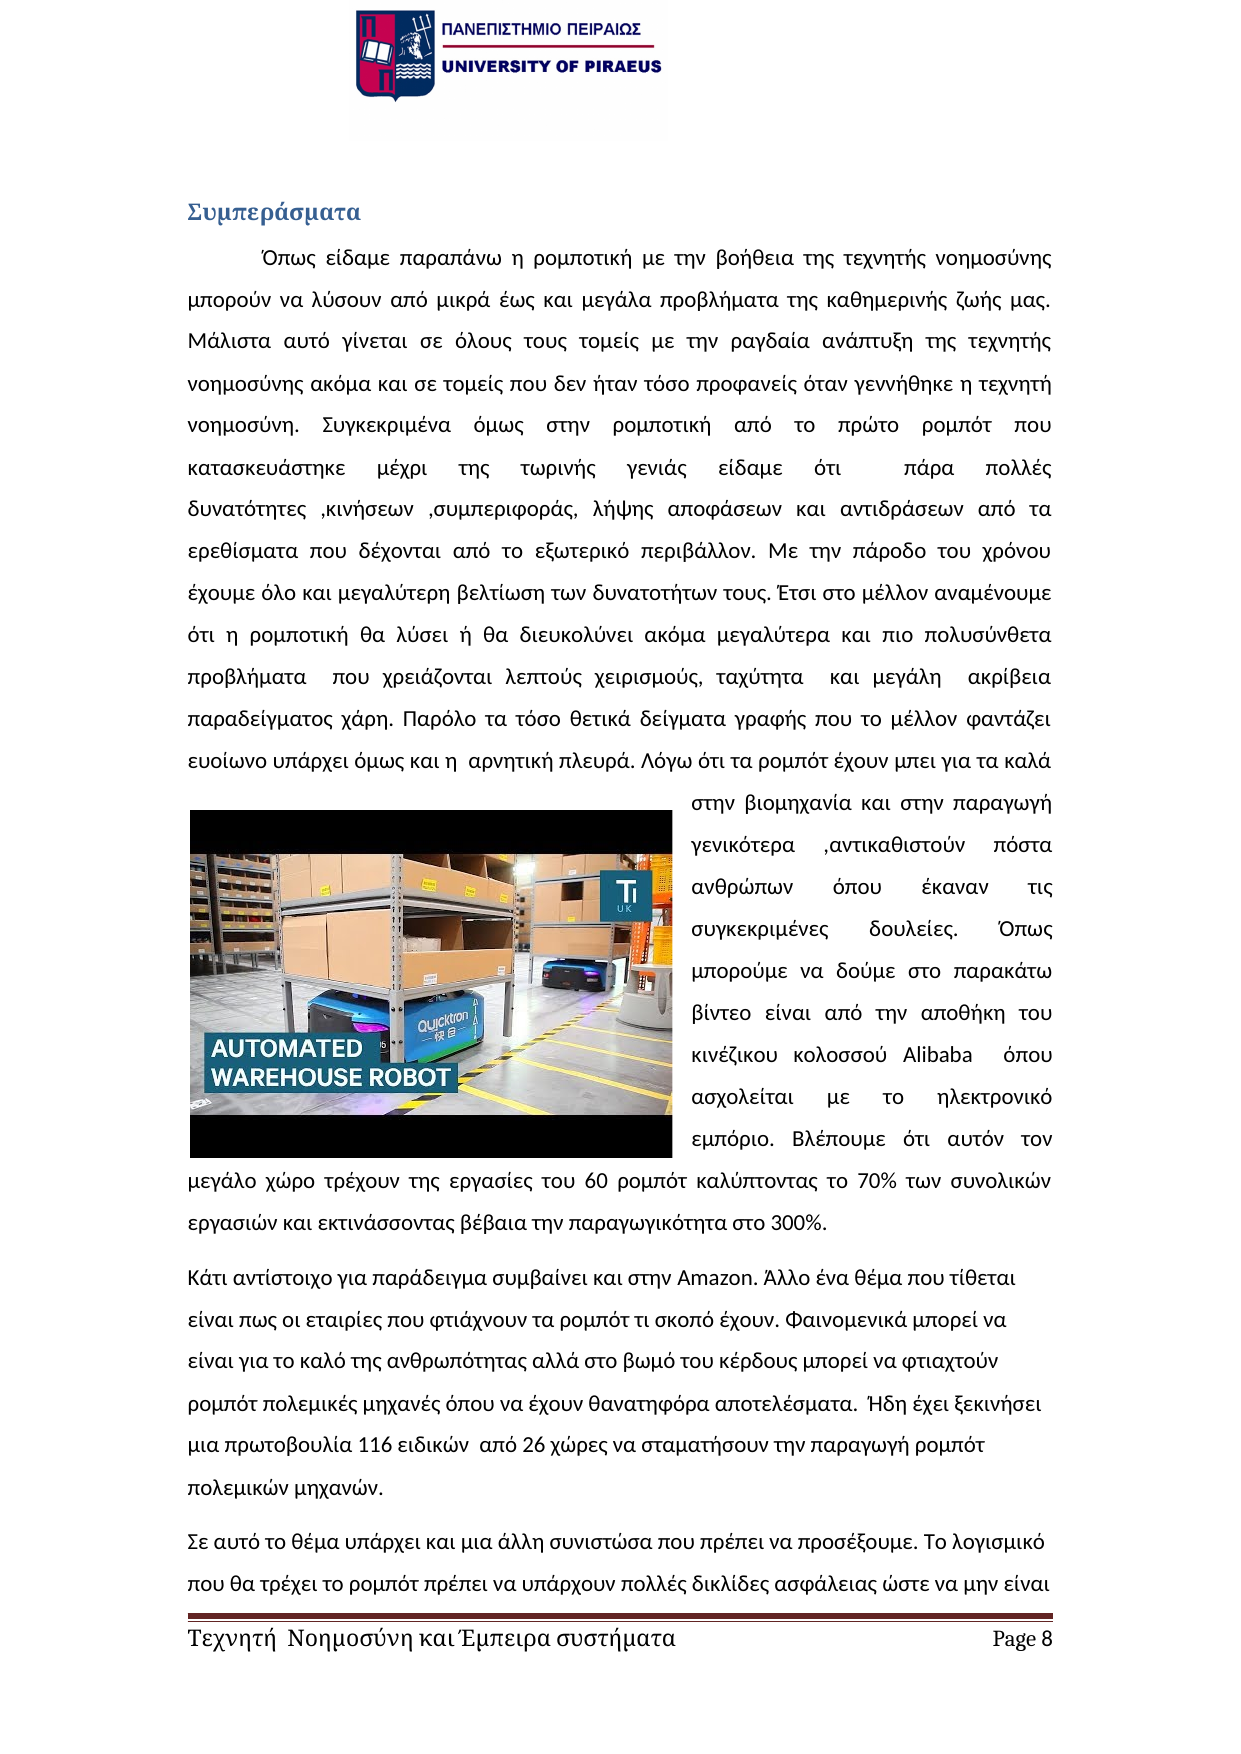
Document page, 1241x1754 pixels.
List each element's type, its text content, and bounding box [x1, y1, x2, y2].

text Όπως είδαμε παραπάνω η ρομποτική με την βοήθεια της τεχνητής νοημοσύνης μπορούν να λύσουν από μικρά έως και μεγάλα προβλήματα της καθημερινής ζωής μας. Μάλιστα αυτό γίνεται σε όλους τους τομείς με την ραγδαία ανάπτυξη της τεχνητής νοημοσύνης ακόμα και σε τομείς που δεν ήταν τόσο προφανείς όταν γεννήθηκε η τεχνητή νοημοσύνη. Συγκεκριμένα όμως στην ρομποτική από το πρώτο ρομπότ που κατασκευάστηκε μέχρι της τωρινής γενιάς είδαμε ότι πάρα πολλές δυνατότητες ,κινήσεων ,συμπεριφοράς, λήψης αποφάσεων και αντιδράσεων από τα ερεθίσματα που δέχονται από το εξωτερικό περιβάλλον. Με την πάροδο του χρόνου έχουμε όλο και μεγαλύτερη βελτίωση των δυνατοτήτων τους. Έτσι στο μέλλον αναμένουμε ότι η ρομποτική θα λύσει ή θα διευκολύνει ακόμα μεγαλύτερα και πιο πολυσύνθετα προβλήματα που χρειάζονται λεπτούς χειρισμούς, ταχύτητα και μεγάλη ακρίβεια παραδείγματος χάρη. Παρόλο τα τόσο θετικά δείγματα γραφής που το μέλλον φαντάζει ευοίωνο υπάρχει όμως και η αρνητική πλευρά. Λόγω ότι τα ρομπότ έχουν μπει για τα καλά στην βιομηχανία και στην παραγωγή γενικότερα ,αντικαθιστούν πόστα ανθρώπων όπου έκαναν τις συγκεκριμένες δουλείες. Όπως μπορούμε να δούμε στο παρακάτω βίντεο είναι από την αποθήκη του κινέζικου κολοσσού Alibaba όπου ασχολείται με το ηλεκτρονικό εμπόριο. Βλέπουμε ότι αυτόν τον μεγάλο χώρο τρέχουν της εργασίες του 60 ρομπότ καλύπτοντας το 70% των συνολικών εργασιών και εκτινάσσοντας βέβαια την παραγωγικότητα στο 300%. [187, 243, 1053, 1236]
picture [348, 0, 668, 141]
subtitle Συμπεράσματα [187, 200, 1053, 226]
text Κάτι αντίστοιχο για παράδειγμα συμβαίνει και στην Amazon. Άλλο ένα θέμα που τίθεται είναι πως οι εταιρίες που φτιάχνουν τα ρομπότ τι σκοπό έχουν. Φαινομενικά μπορεί να είναι για το καλό της ανθρωπότητας αλλά στο βωμό του κέρδους μπορεί να φτιαχτούν ρομπότ πολεμικές μηχανές όπου να έχουν θανατηφόρα αποτελέσματα. Ήδη έχει ξεκινήσει μια πρωτοβουλία 116 ειδικών από 26 χώρες να σταματήσουν την παραγωγή ρομπότ πολεμικών μηχανών. [187, 1263, 1053, 1501]
picture [190, 810, 673, 1158]
